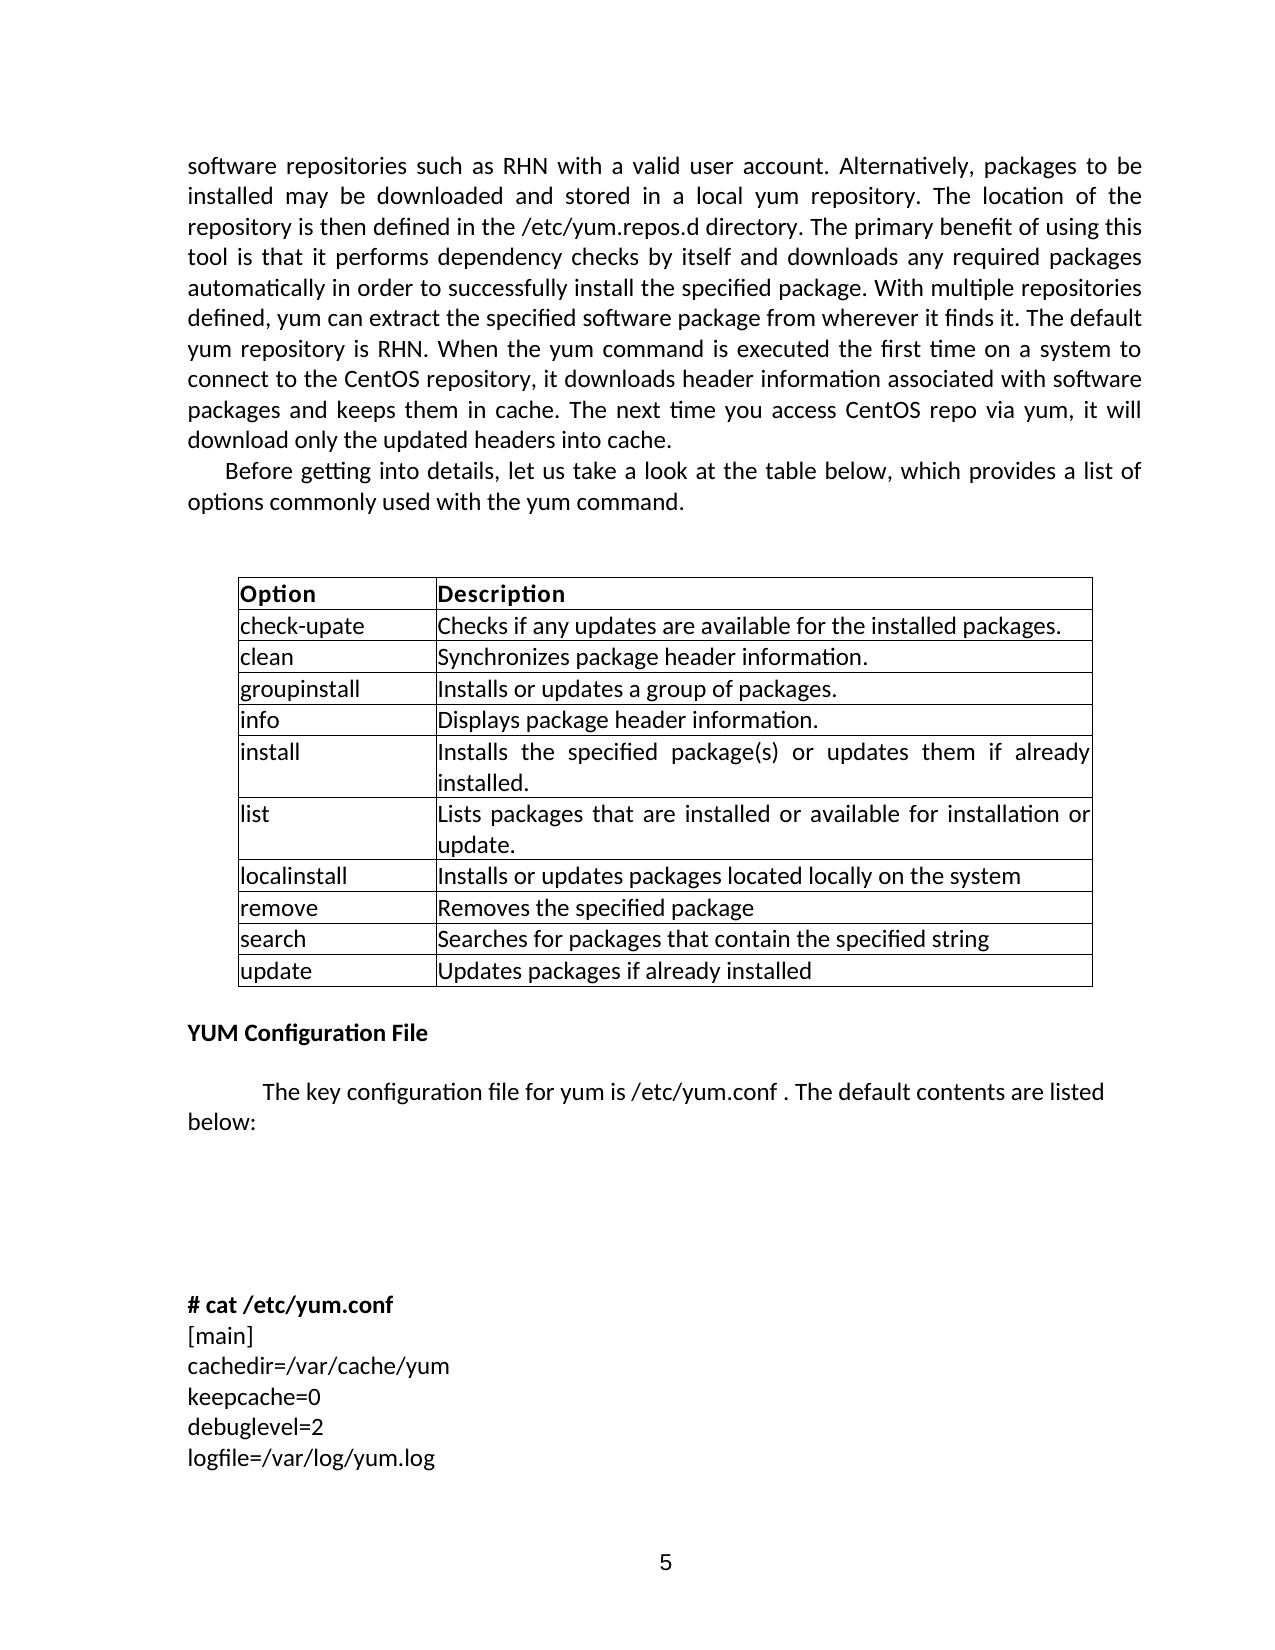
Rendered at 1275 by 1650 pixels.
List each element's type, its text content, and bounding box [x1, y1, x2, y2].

table_cell Updates packages if already installed [437, 955, 1092, 986]
text debuglevel=2 [187, 1411, 1144, 1442]
text cachedir=/var/cache/yum [187, 1350, 1144, 1381]
text logfile=/var/log/yum.log [187, 1442, 1144, 1472]
table_cell install [239, 736, 436, 797]
table_cell Installs or updates packages located locally on the system [437, 860, 1092, 891]
table_cell Removes the specified package [437, 892, 1092, 922]
text YUM Configuration File [187, 1017, 1144, 1048]
table_cell Searches for packages that contain the specified string [437, 924, 1092, 954]
table_cell clean [239, 641, 436, 672]
table_cell localinstall [239, 860, 436, 891]
table_cell Displays package header information. [437, 705, 1092, 735]
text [187, 150, 1144, 455]
table_cell remove [239, 892, 436, 922]
text The key configuration file for yum is /etc/yum.conf . The default contents are listed below: [187, 1076, 1144, 1137]
table_cell info [239, 705, 436, 735]
table_cell Synchronizes package header information. [437, 641, 1092, 672]
table_cell Lists packages that are installed or available for installation or update. [437, 798, 1092, 859]
text keepcache=0 [187, 1381, 1144, 1411]
text Before getting into details, let us take a look at the table below, which provides a list of options commonly used with the yum command. [187, 455, 1144, 516]
table_cell Checks if any updates are available for the installed packages. [437, 610, 1092, 640]
table_header Option [239, 578, 436, 609]
table_cell Installs the specified package(s) or updates them if already installed. [437, 736, 1092, 797]
table_cell check-upate [239, 610, 436, 640]
text [main] [187, 1320, 1144, 1350]
text # cat /etc/yum.conf [187, 1289, 1144, 1320]
table_cell list [239, 798, 436, 859]
table_header Description [437, 578, 1092, 609]
table_cell search [239, 924, 436, 954]
table_cell Installs or updates a group of packages. [437, 673, 1092, 703]
table_cell update [239, 955, 436, 986]
table_cell groupinstall [239, 673, 436, 703]
